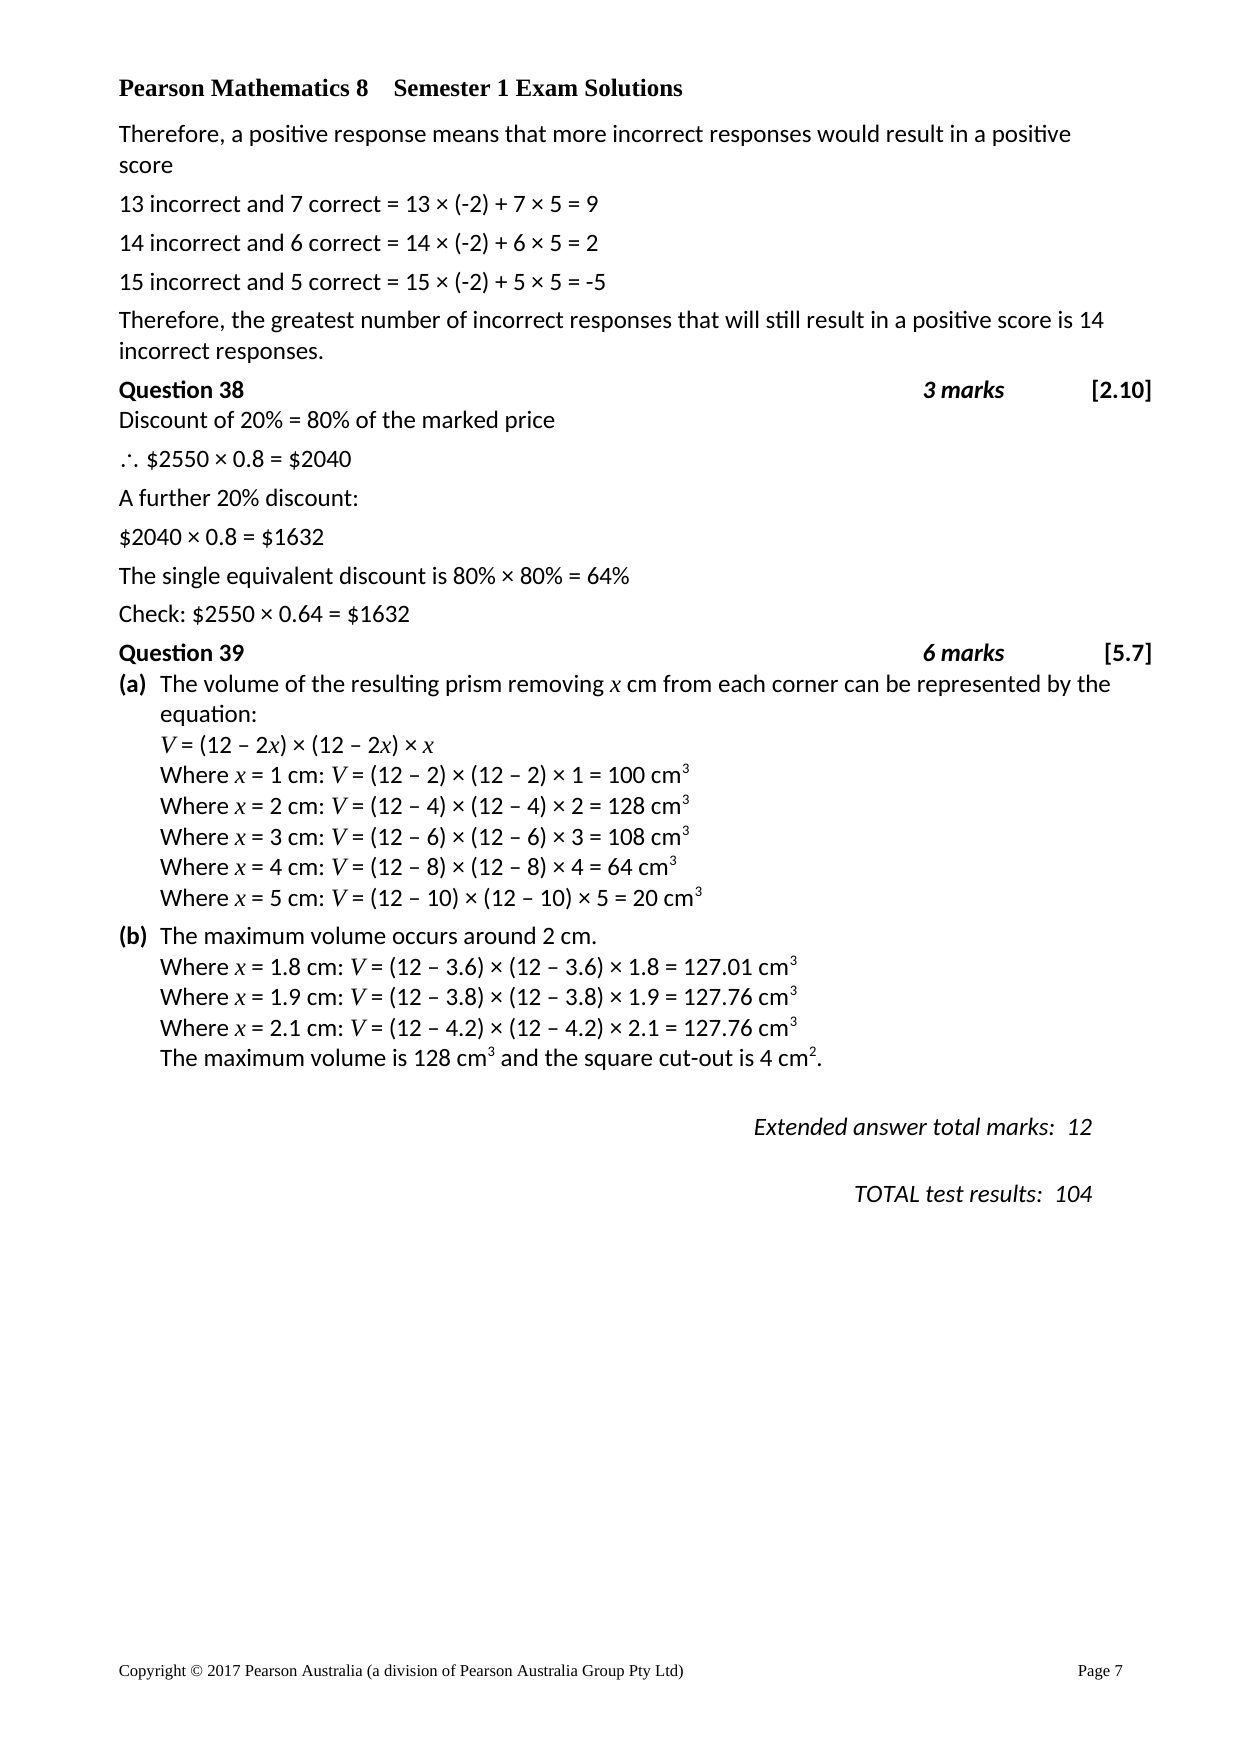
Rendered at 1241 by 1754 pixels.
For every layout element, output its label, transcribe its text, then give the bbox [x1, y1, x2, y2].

text $2550 × 0.8 = $2040 [118, 443, 1122, 474]
text Check: $2550 × 0.64 = $1632 [118, 599, 1122, 629]
text A further 20% discount: [118, 482, 1122, 513]
subtitle Question 38 3 marks [2.10] [118, 374, 1122, 404]
text The single equivalent discount is 80% × 80% = 64% [118, 560, 1122, 590]
text 14 incorrect and 6 correct = 14 × (-2) + 6 × 5 = 2 [118, 227, 1122, 257]
text Therefore, a positive response means that more incorrect responses would result in a positive score [118, 118, 1122, 179]
text $2040 × 0.8 = $1632 [118, 521, 1122, 551]
text TOTAL test results: 104 [118, 1179, 1092, 1209]
text (b) The maximum volume occurs around 2 cm. Where x = 1.8 cm: V = (12 – 3.6) × (12 – 3.6) × 1.8 = 127.01 cm3 Where x = 1.9 cm: V = (12 – 3.8) × (12 – 3.8) × 1.9 = 127.76 cm3 Where x = 2.1 cm: V = (12 – 4.2) × (12 – 4.2) × 2.1 = 127.76 cm3 The maximum volume is 128 cm3 and the square cut-out is 4 cm2. [118, 921, 1122, 1073]
text 15 incorrect and 5 correct = 15 × (-2) + 5 × 5 = -5 [118, 266, 1122, 296]
text Therefore, the greatest number of incorrect responses that will still result in a positive score is 14 incorrect responses. [118, 304, 1122, 366]
text 13 incorrect and 7 correct = 13 × (-2) + 7 × 5 = 9 [118, 188, 1122, 218]
text (a) The volume of the resulting prism removing x cm from each corner can be represented by the equation: V = (12 – 2x) × (12 – 2x) × x Where x = 1 cm: V = (12 – 2) × (12 – 2) × 1 = 100 cm3 Where x = 2 cm: V = (12 – 4) × (12 – 4) × 2 = 128 cm3 Where x = 3 cm: V = (12 – 6) × (12 – 6) × 3 = 108 cm3 Where x = 4 cm: V = (12 – 8) × (12 – 8) × 4 = 64 cm3 Where x = 5 cm: V = (12 – 10) × (12 – 10) × 5 = 20 cm3 [118, 668, 1122, 912]
text Extended answer total marks: 12 [118, 1111, 1092, 1141]
subtitle Question 39 6 marks [5.7] [118, 637, 1122, 668]
text Discount of 20% = 80% of the marked price [118, 404, 1122, 435]
